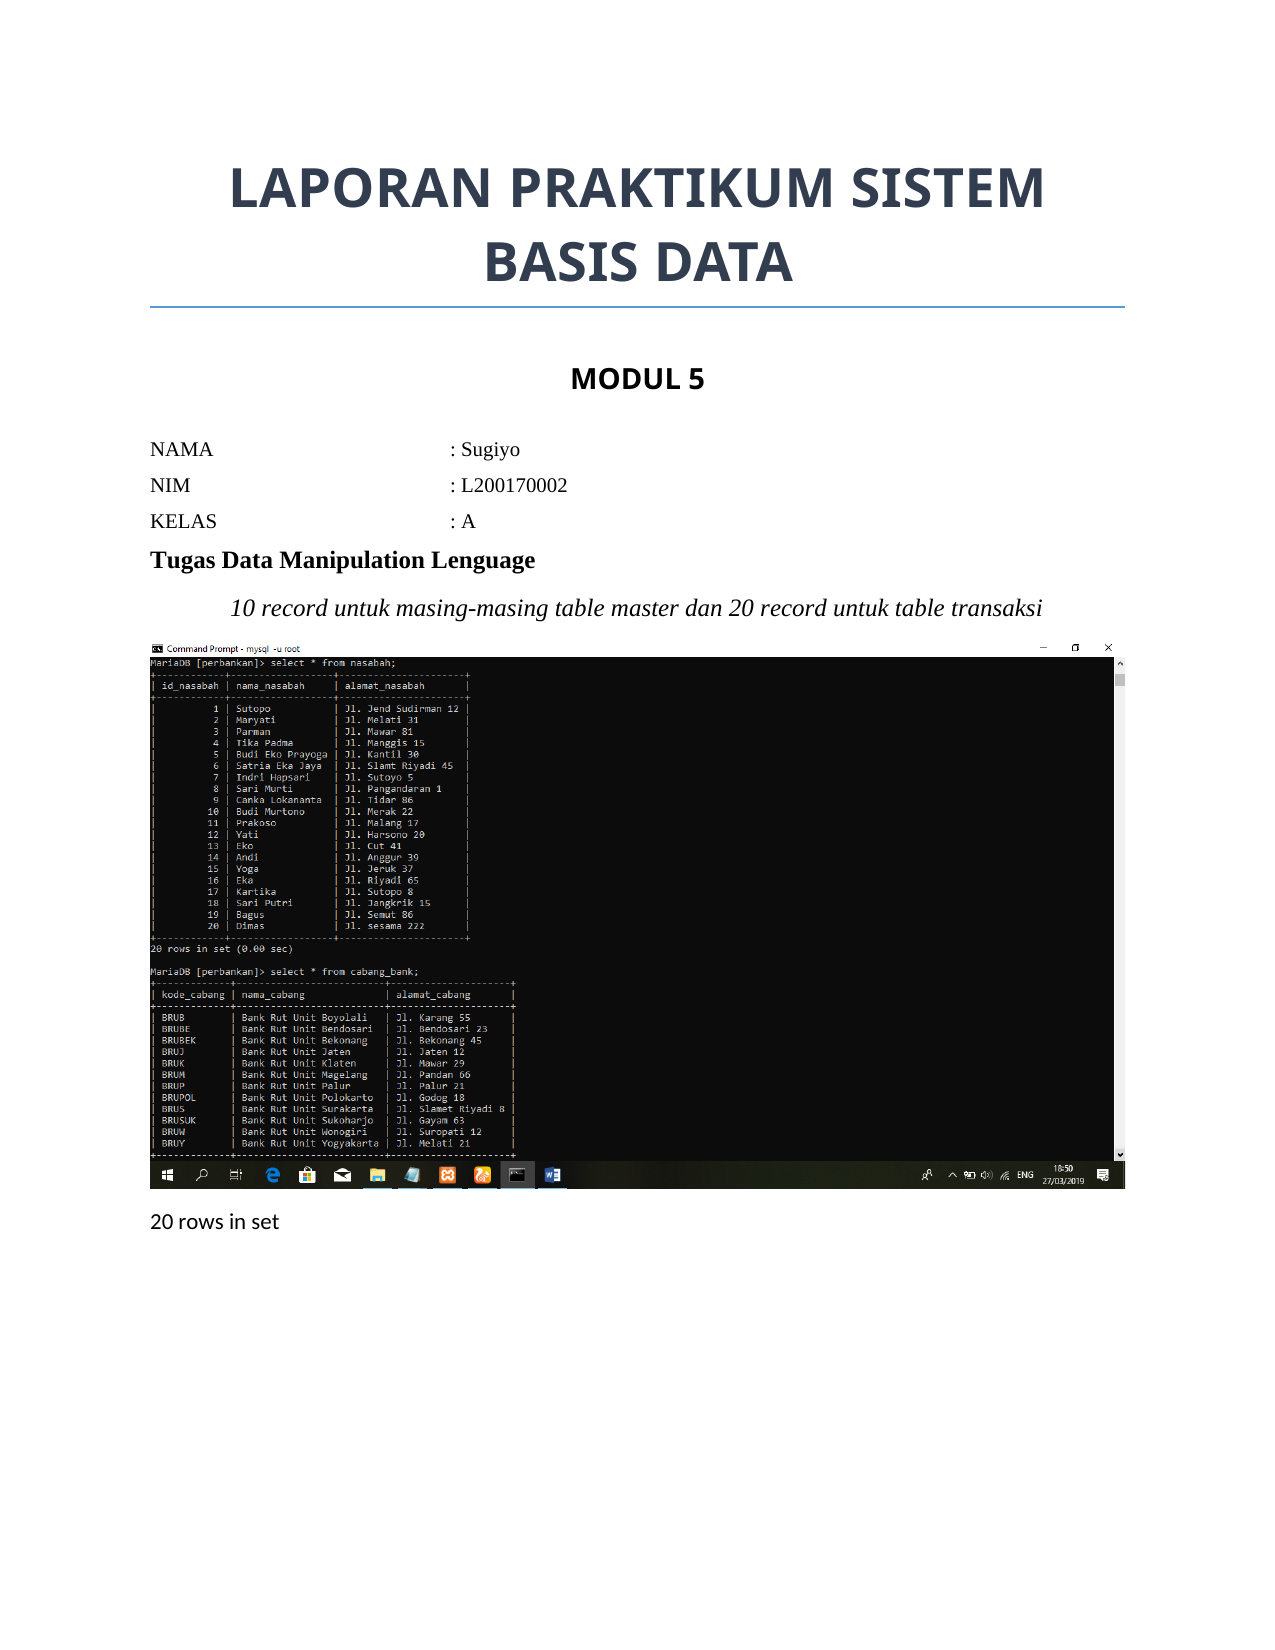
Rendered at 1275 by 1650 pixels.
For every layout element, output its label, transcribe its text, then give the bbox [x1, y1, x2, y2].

text 10 record untuk masing-masing table master dan 20 record untuk table transaksi [150, 593, 1125, 621]
text 20 rows in set [150, 1207, 1125, 1235]
text NIM : L200170002 [150, 473, 1275, 497]
subtitle MODUL 5 [150, 358, 1125, 398]
picture [150, 640, 1125, 1189]
text KELAS : A [150, 509, 1275, 533]
text NAMA : Sugiyo [150, 437, 1275, 461]
title LAPORAN PRAKTIKUM SISTEM BASIS DATA [150, 150, 1125, 306]
text Tugas Data Manipulation Lenguage [150, 545, 1125, 574]
